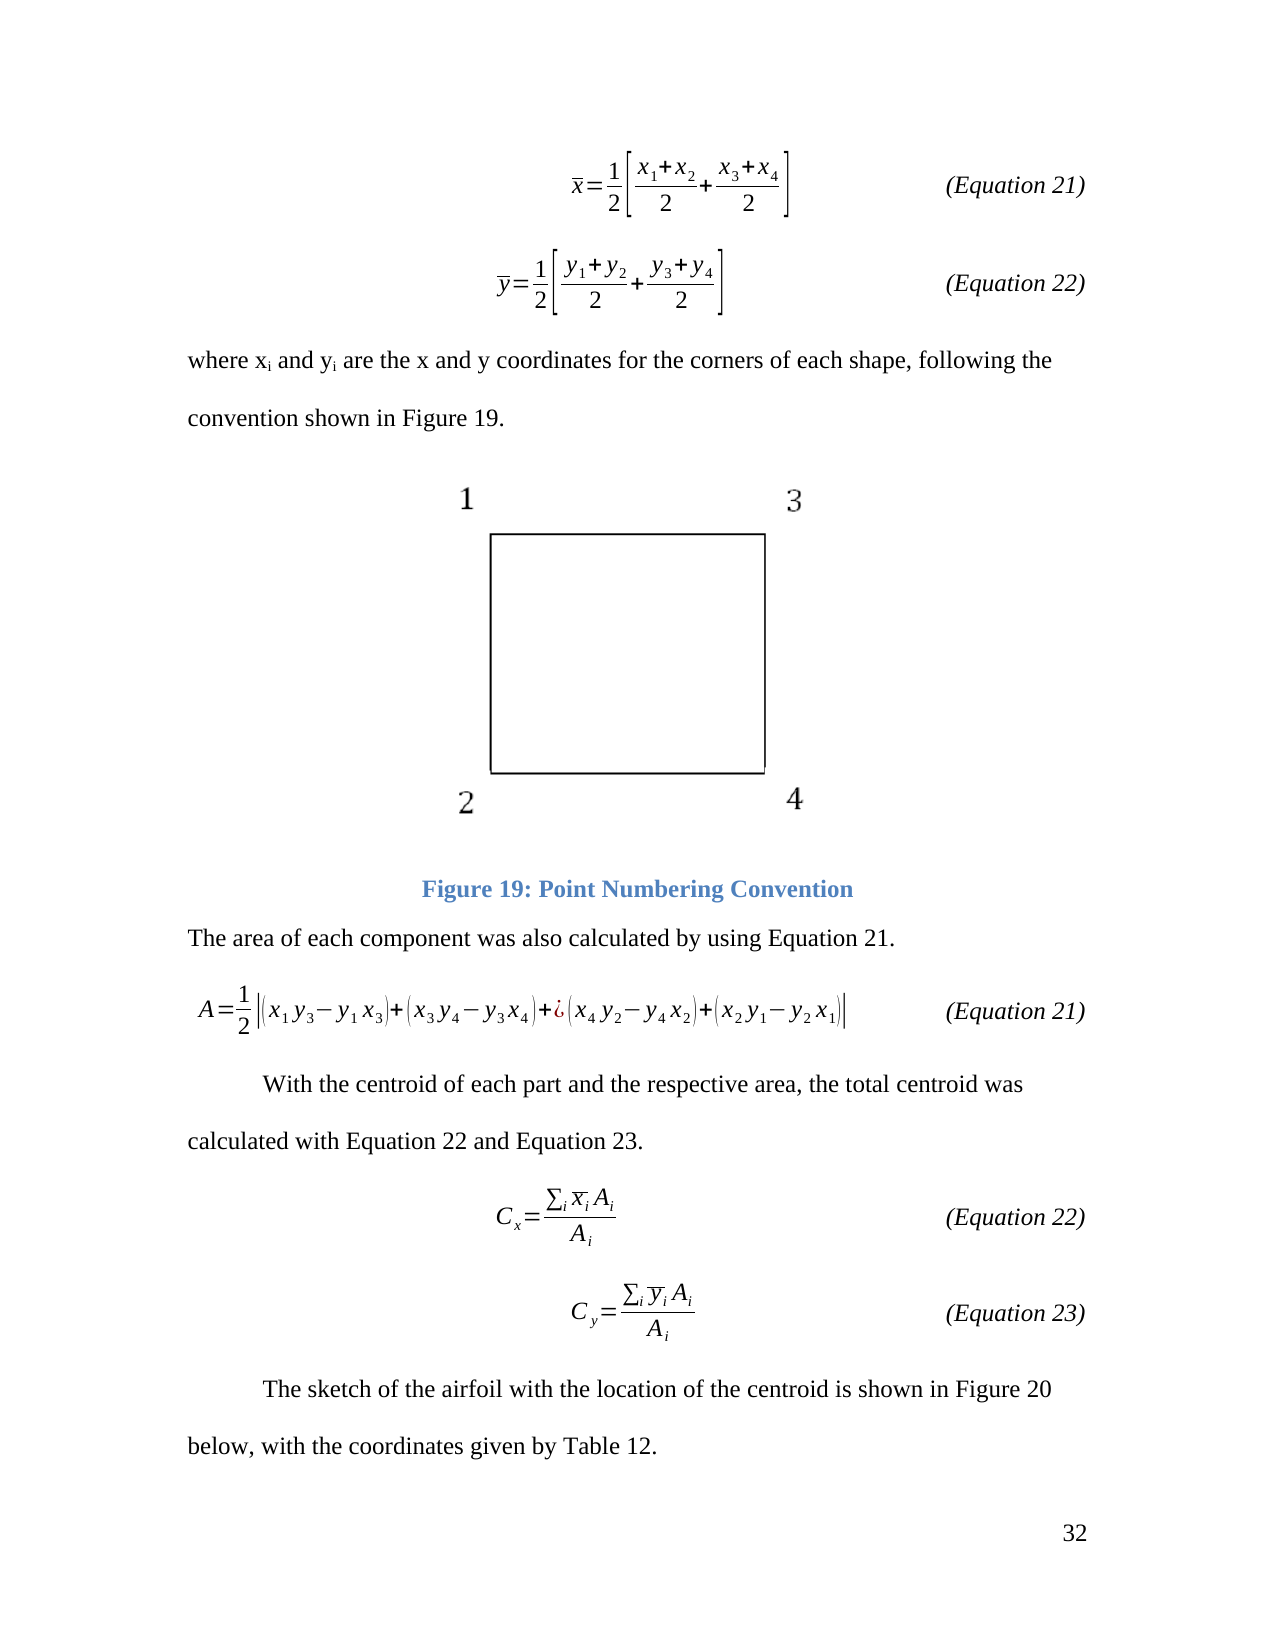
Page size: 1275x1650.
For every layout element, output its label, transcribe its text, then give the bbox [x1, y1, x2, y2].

text (Equation 21) [187, 981, 1087, 1040]
text With the centroid of each part and the respective area, the total centroid was calculated with Equation 22 and Equation 23. [187, 1069, 1087, 1155]
text where xi and yi are the x and y coordinates for the corners of each shape, following the convention shown in Figure 19. [187, 345, 1087, 432]
text (Equation 22) [187, 1184, 1087, 1250]
picture [412, 460, 863, 846]
text (Equation 21) [187, 150, 1087, 219]
text (Equation 23) [187, 1279, 1087, 1345]
text The sketch of the airfoil with the location of the centroid is shown in Figure 20 below, with the coordinates given by Table 12. [187, 1374, 1087, 1460]
text (Equation 22) [187, 248, 1087, 317]
text The area of each component was also calculated by using Equation 21. [187, 923, 1087, 952]
